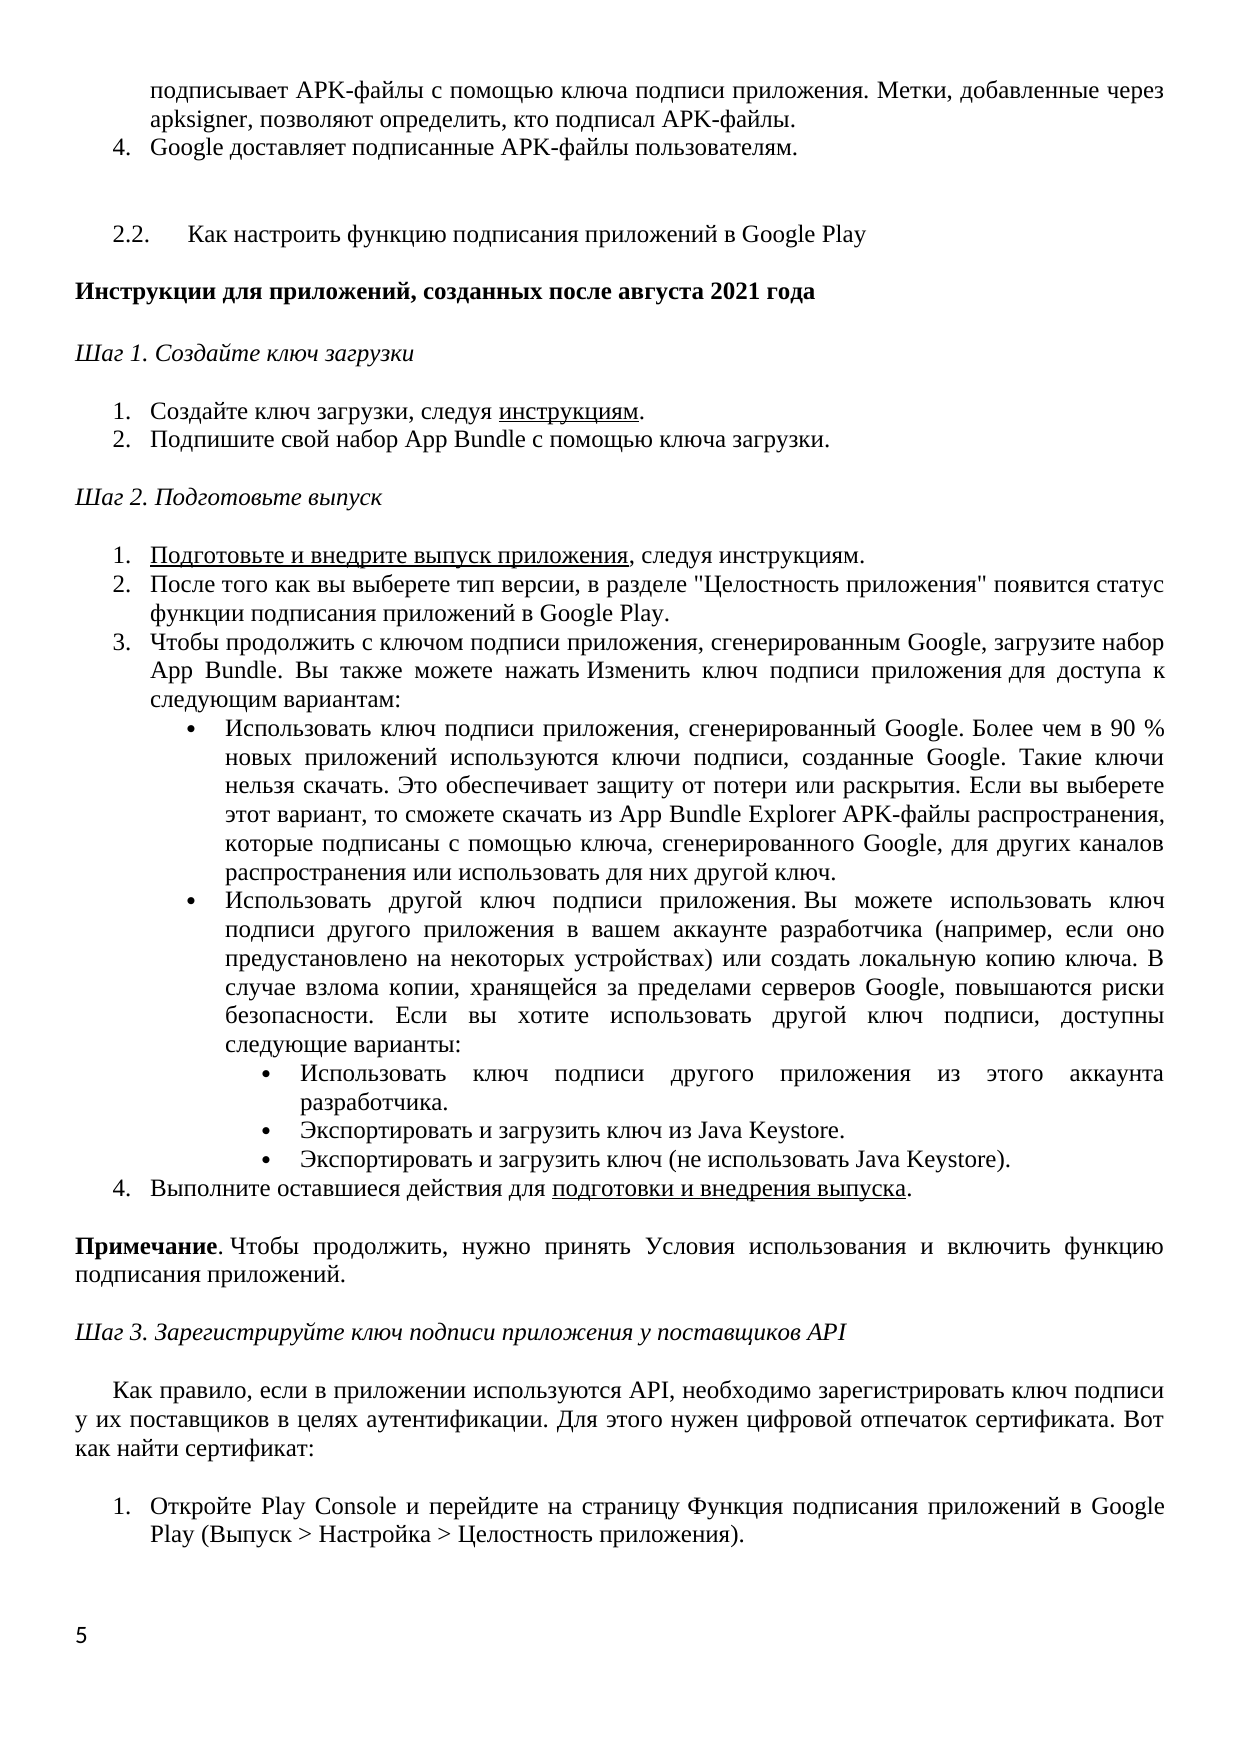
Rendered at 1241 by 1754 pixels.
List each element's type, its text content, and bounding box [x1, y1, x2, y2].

list Подготовьте и внедрите выпуск приложения, следуя инструкциям. [112, 540, 1165, 569]
list Как настроить функцию подписания приложений в Google Play [112, 219, 1165, 247]
list Выполните оставшиеся действия для подготовки и внедрения выпуска. [112, 1173, 1165, 1202]
list Экспортировать и загрузить ключ из Java Keystore. [262, 1115, 1165, 1144]
list Подпишите свой набор App Bundle с помощью ключа загрузки. [112, 424, 1165, 453]
list Чтобы продолжить с ключом подписи приложения, сгенерированным Google, загрузите набор App Bundle. Вы также можете нажать Изменить ключ подписи приложения для доступа к следующим вариантам: [112, 627, 1165, 713]
text Инструкции для приложений, созданных после августа 2021 года [75, 276, 1165, 305]
list Использовать ключ подписи приложения, сгенерированный Google. Более чем в 90 % новых приложений используются ключи подписи, созданные Google. Такие ключи нельзя скачать. Это обеспечивает защиту от потери или раскрытия. Если вы выберете этот вариант, то сможете скачать из App Bundle Explorer APK-файлы распространения, которые подписаны с помощью ключа, сгенерированного Google, для других каналов распространения или использовать для них другой ключ. [187, 713, 1165, 885]
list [112, 75, 1165, 132]
list Экспортировать и загрузить ключ (не использовать Java Keystore). [262, 1144, 1165, 1173]
list Использовать ключ подписи другого приложения из этого аккаунта разработчика. [262, 1058, 1165, 1115]
text Как правило, если в приложении используются API, необходимо зарегистрировать ключ подписи у их поставщиков в целях аутентификации. Для этого нужен цифровой отпечаток сертификата. Вот как найти сертификат: [75, 1375, 1165, 1462]
list Использовать другой ключ подписи приложения. Вы можете использовать ключ подписи другого приложения в вашем аккаунте разработчика (например, если оно предустановлено на некоторых устройствах) или создать локальную копию ключа. В случае взлома копии, хранящейся за пределами серверов Google, повышаются риски безопасности. Если вы хотите использовать другой ключ подписи, доступны следующие варианты: [187, 885, 1165, 1058]
text Примечание. Чтобы продолжить, нужно принять Условия использования и включить функцию подписания приложений. [75, 1231, 1165, 1288]
list Откройте Play Console и перейдите на страницу Функция подписания приложений в Google Play (Выпуск > Настройка > Целостность приложения). [112, 1491, 1165, 1548]
subtitle Шаг 2. Подготовьте выпуск [75, 482, 1165, 511]
list Google доставляет подписанные APK-файлы пользователям. [112, 132, 1165, 161]
list Создайте ключ загрузки, следуя инструкциям. [112, 396, 1165, 424]
subtitle Шаг 1. Создайте ключ загрузки [75, 338, 1165, 367]
list После того как вы выберете тип версии, в разделе "Целостность приложения" появится статус функции подписания приложений в Google Play. [112, 569, 1165, 627]
subtitle Шаг 3. Зарегистрируйте ключ подписи приложения у поставщиков API [75, 1317, 1165, 1346]
